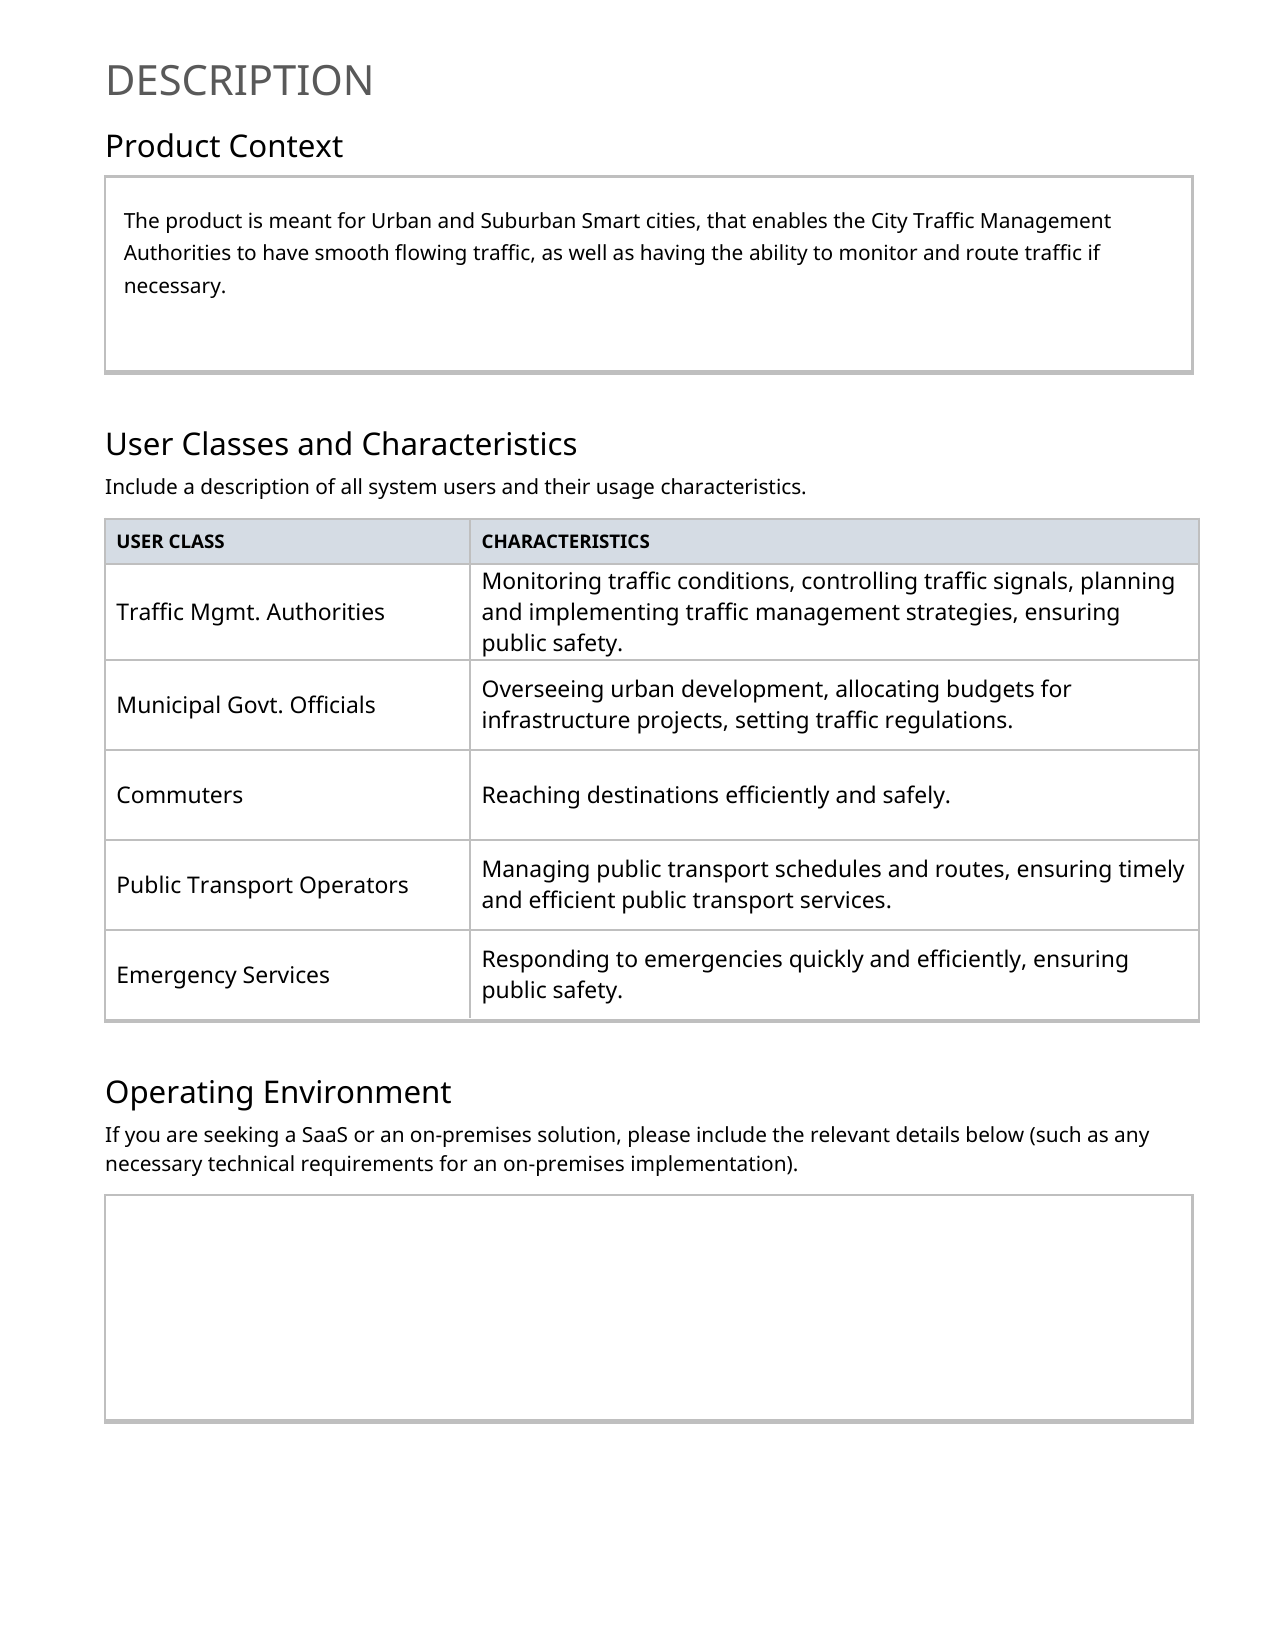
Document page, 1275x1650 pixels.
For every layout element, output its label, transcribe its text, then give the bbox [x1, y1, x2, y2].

table_cell Responding to emergencies quickly and efficiently, ensuring public safety. [471, 931, 1198, 1018]
table_cell Monitoring traffic conditions, controlling traffic signals, planning and implementing traffic management strategies, ensuring public safety. [471, 565, 1198, 658]
subtitle Product Context [105, 124, 1200, 167]
table_cell Traffic Mgmt. Authorities [106, 565, 469, 658]
subtitle Operating Environment [105, 1069, 1200, 1112]
table_cell Commuters [106, 751, 469, 838]
text If you are seeking a SaaS or an on-premises solution, please include the relevant details below (such as any necessary technical requirements for an on-premises implementation). [105, 1121, 1200, 1177]
table_cell Emergency Services [106, 931, 469, 1018]
table_cell Reaching destinations efficiently and safely. [471, 751, 1198, 838]
table_header [106, 1196, 1191, 1419]
table_cell Municipal Govt. Officials [106, 661, 469, 748]
table_cell Overseeing urban development, allocating budgets for infrastructure projects, setting traffic regulations. [471, 661, 1198, 748]
table_header USER CLASS [106, 520, 469, 563]
subtitle User Classes and Characteristics [105, 422, 1200, 464]
subtitle DESCRIPTION [105, 51, 1200, 108]
table_cell Public Transport Operators [106, 841, 469, 928]
table_header The product is meant for Urban and Suburban Smart cities, that enables the City Traffic Management Authorities to have smooth flowing traffic, as well as having the ability to monitor and route traffic if necessary. [106, 178, 1191, 370]
table_cell Managing public transport schedules and routes, ensuring timely and efficient public transport services. [471, 841, 1198, 928]
table_header CHARACTERISTICS [471, 520, 1198, 563]
text Include a description of all system users and their usage characteristics. [105, 472, 1200, 501]
